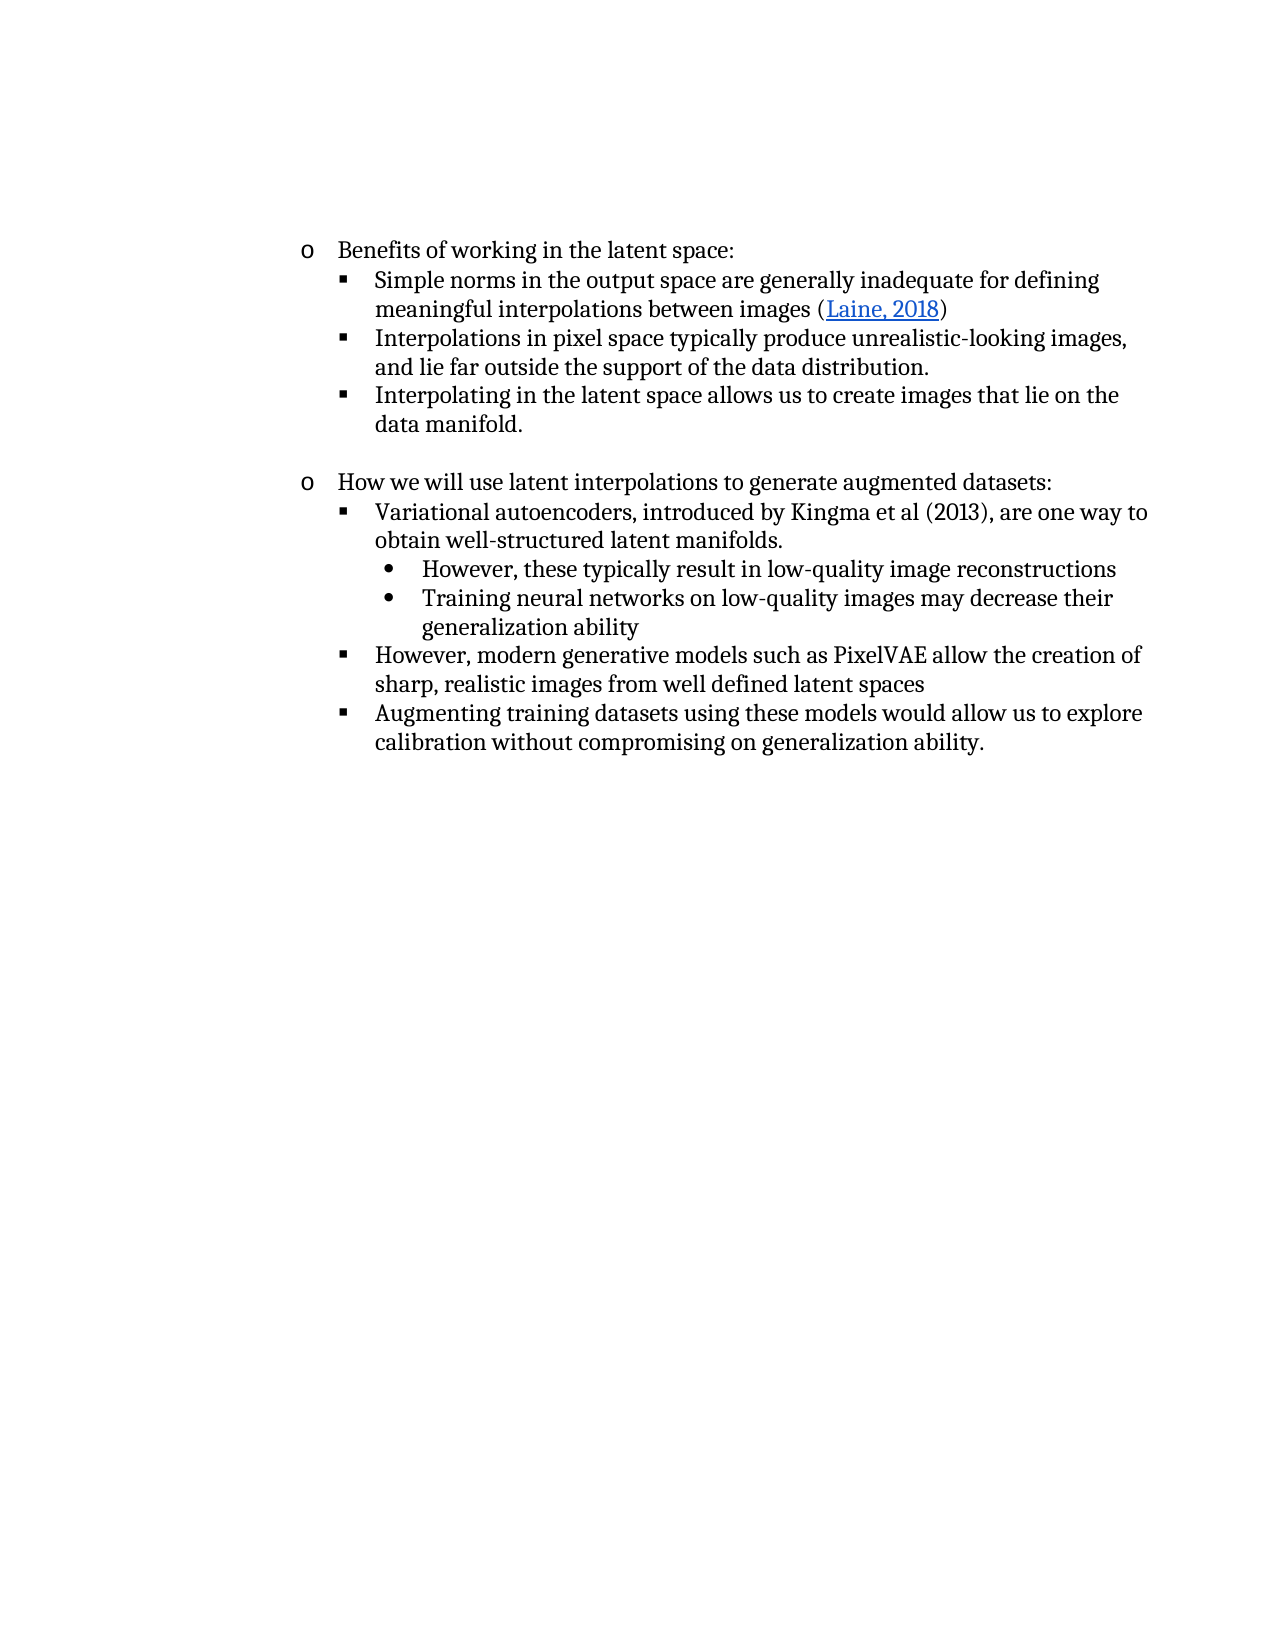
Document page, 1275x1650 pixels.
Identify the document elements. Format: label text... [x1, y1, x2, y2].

list How we will use latent interpolations to generate augmented datasets: [300, 467, 1153, 497]
list However, these typically result in low-quality image reconstructions [384, 555, 1153, 584]
list Training neural networks on low-quality images may decrease their generalization ability [384, 584, 1153, 641]
list Augmenting training datasets using these models would allow us to explore calibration without compromising on generalization ability. [337, 699, 1153, 756]
list Variational autoencoders, introduced by Kingma et al (2013), are one way to obtain well-structured latent manifolds. [337, 497, 1153, 555]
list Benefits of working in the latent space: [300, 236, 1153, 266]
list Interpolations in pixel space typically produce unrealistic-looking images, and lie far outside the support of the data distribution. [337, 324, 1153, 381]
list Interpolating in the latent space allows us to create images that lie on the data manifold. [337, 381, 1153, 439]
list However, modern generative models such as PixelVAE allow the creation of sharp, realistic images from well defined latent spaces [337, 641, 1153, 699]
list Simple norms in the output space are generally inadequate for defining meaningful interpolations between images (Laine, 2018) [337, 266, 1153, 324]
